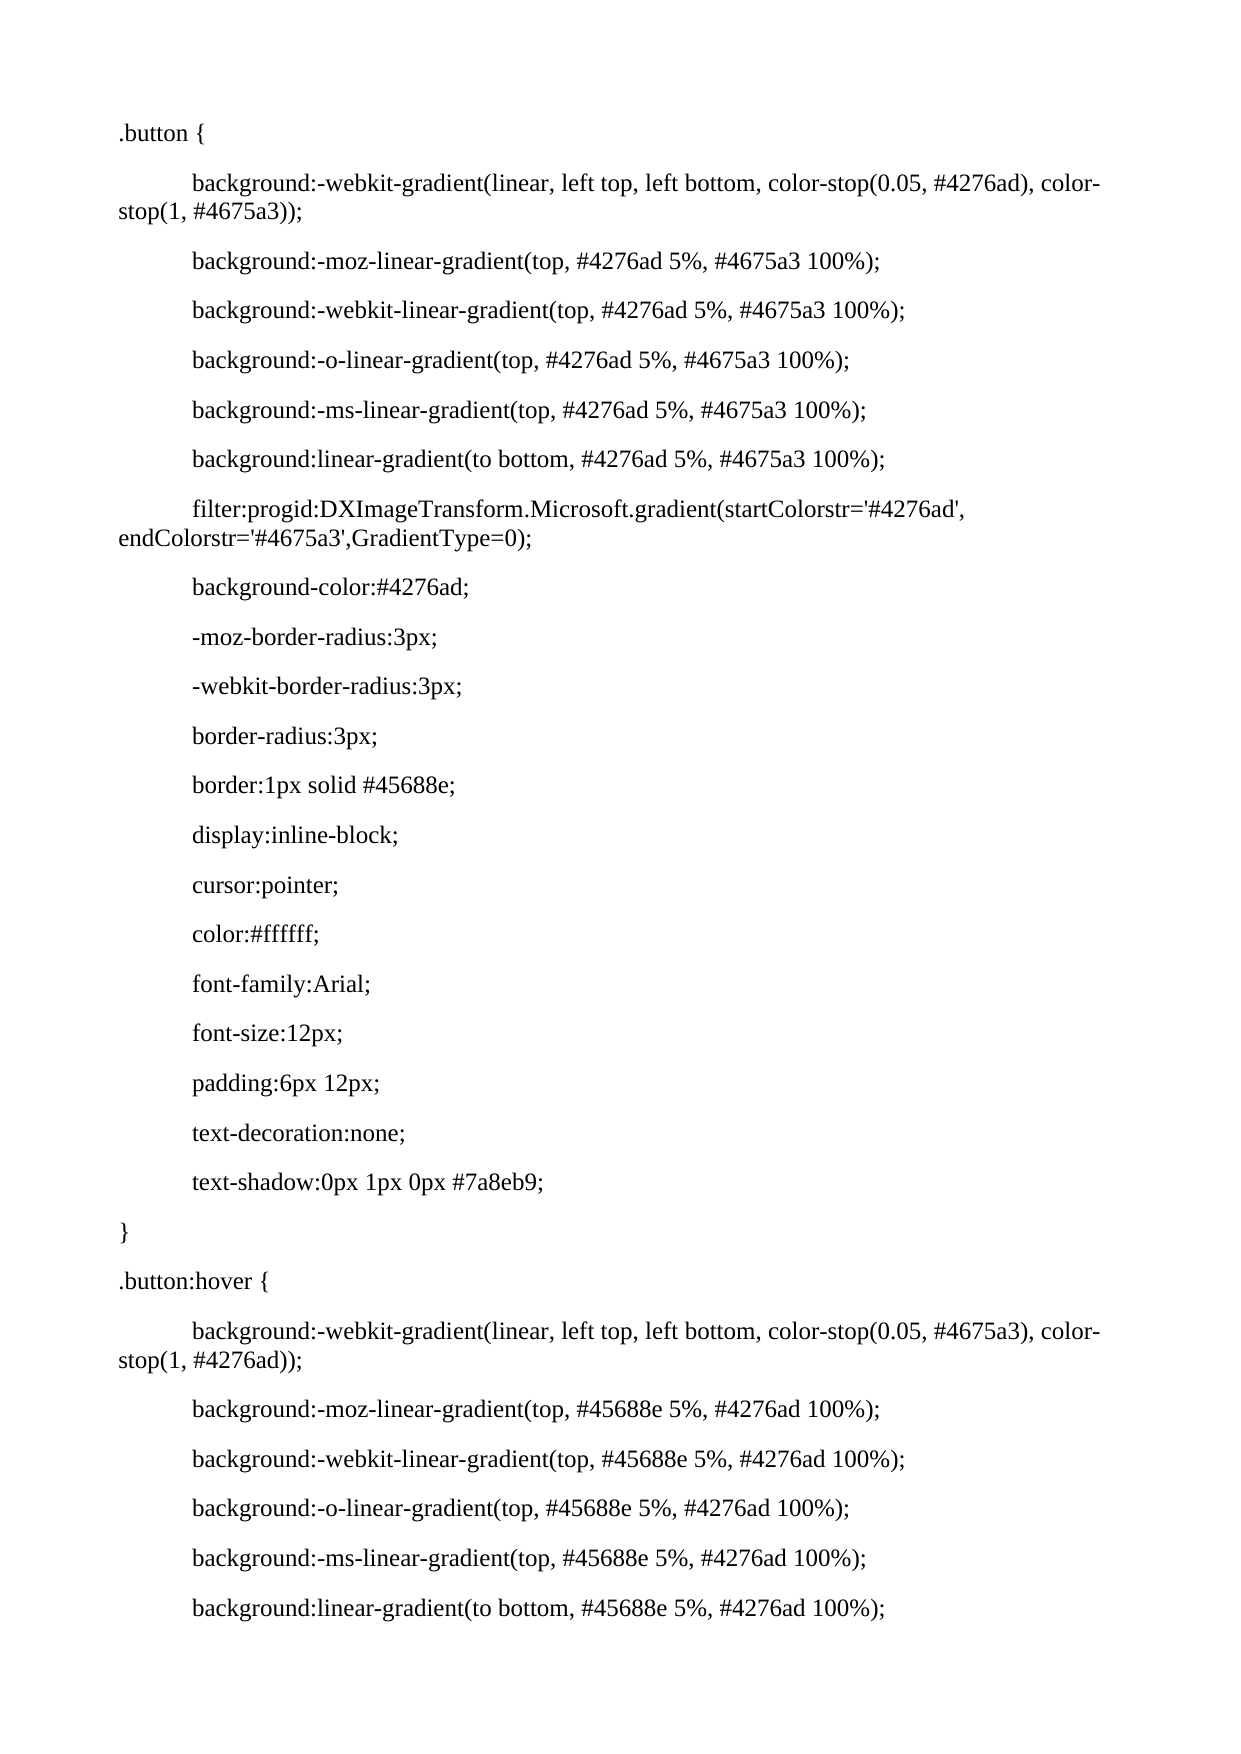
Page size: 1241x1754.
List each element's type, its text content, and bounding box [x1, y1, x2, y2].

text background:-webkit-gradient(linear, left top, left bottom, color-stop(0.05, #4276ad), color-stop(1, #4675a3)); [118, 168, 1122, 225]
text background:-webkit-gradient(linear, left top, left bottom, color-stop(0.05, #4675a3), color-stop(1, #4276ad)); [118, 1316, 1122, 1373]
text background:-ms-linear-gradient(top, #4276ad 5%, #4675a3 100%); [118, 395, 1122, 423]
text border-radius:3px; [118, 721, 1122, 750]
text -webkit-border-radius:3px; [118, 671, 1122, 700]
text font-size:12px; [118, 1018, 1122, 1047]
text .button { [118, 118, 1122, 147]
text background:-o-linear-gradient(top, #45688e 5%, #4276ad 100%); [118, 1493, 1122, 1522]
text text-decoration:none; [118, 1118, 1122, 1146]
text padding:6px 12px; [118, 1068, 1122, 1097]
text background:-o-linear-gradient(top, #4276ad 5%, #4675a3 100%); [118, 345, 1122, 374]
text background:-ms-linear-gradient(top, #45688e 5%, #4276ad 100%); [118, 1543, 1122, 1572]
text background:-moz-linear-gradient(top, #45688e 5%, #4276ad 100%); [118, 1394, 1122, 1423]
text font-family:Arial; [118, 969, 1122, 998]
text background:-webkit-linear-gradient(top, #45688e 5%, #4276ad 100%); [118, 1444, 1122, 1473]
text background-color:#4276ad; [118, 572, 1122, 601]
text filter:progid:DXImageTransform.Microsoft.gradient(startColorstr='#4276ad', endColorstr='#4675a3',GradientType=0); [118, 494, 1122, 551]
text background:linear-gradient(to bottom, #45688e 5%, #4276ad 100%); [118, 1593, 1122, 1621]
text } [118, 1217, 1122, 1246]
text -moz-border-radius:3px; [118, 622, 1122, 651]
text .button:hover { [118, 1266, 1122, 1295]
text text-shadow:0px 1px 0px #7a8eb9; [118, 1167, 1122, 1196]
text cursor:pointer; [118, 870, 1122, 898]
text background:-moz-linear-gradient(top, #4276ad 5%, #4675a3 100%); [118, 246, 1122, 275]
text color:#ffffff; [118, 919, 1122, 948]
text border:1px solid #45688e; [118, 771, 1122, 799]
text display:inline-block; [118, 820, 1122, 849]
text background:linear-gradient(to bottom, #4276ad 5%, #4675a3 100%); [118, 444, 1122, 473]
text background:-webkit-linear-gradient(top, #4276ad 5%, #4675a3 100%); [118, 296, 1122, 324]
